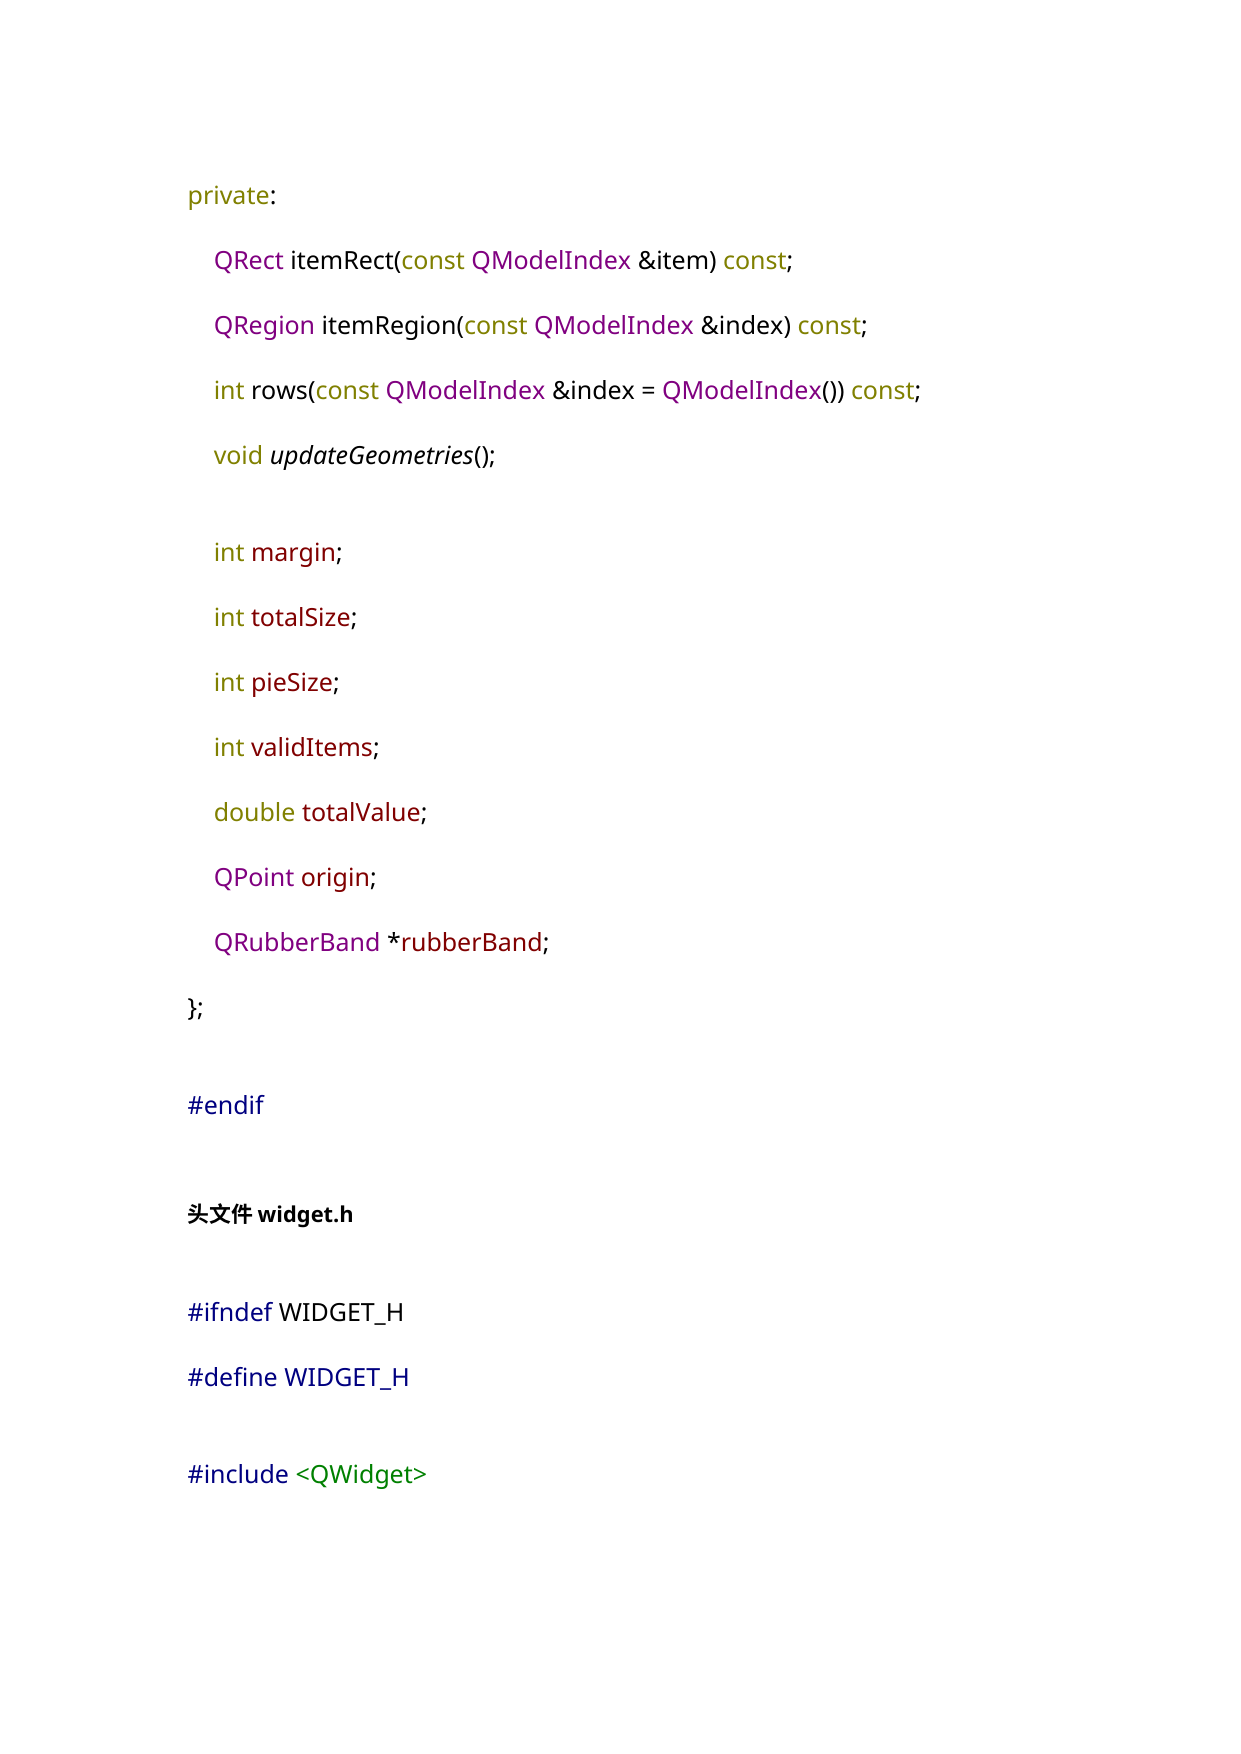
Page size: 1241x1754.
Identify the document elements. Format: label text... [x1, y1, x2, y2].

text private: [187, 162, 1053, 227]
text int pieSize; [187, 649, 1053, 714]
text int validItems; [187, 714, 1053, 779]
text int margin; [187, 519, 1053, 584]
text #define WIDGET_H [187, 1344, 1053, 1409]
text #include <QWidget> [187, 1442, 1053, 1507]
text int totalSize; [187, 584, 1053, 649]
text QRubberBand *rubberBand; [187, 909, 1053, 974]
text QPoint origin; [187, 844, 1053, 909]
text QRect itemRect(const QModelIndex &item) const; [187, 227, 1053, 292]
text }; [187, 974, 1053, 1039]
subtitle 头文件widget.h [187, 1197, 1053, 1229]
text double totalValue; [187, 779, 1053, 844]
text int rows(const QModelIndex &index = QModelIndex()) const; [187, 357, 1053, 422]
text QRegion itemRegion(const QModelIndex &index) const; [187, 292, 1053, 357]
text void updateGeometries(); [187, 422, 1053, 487]
text #endif [187, 1072, 1053, 1137]
text #ifndef WIDGET_H [187, 1279, 1053, 1344]
